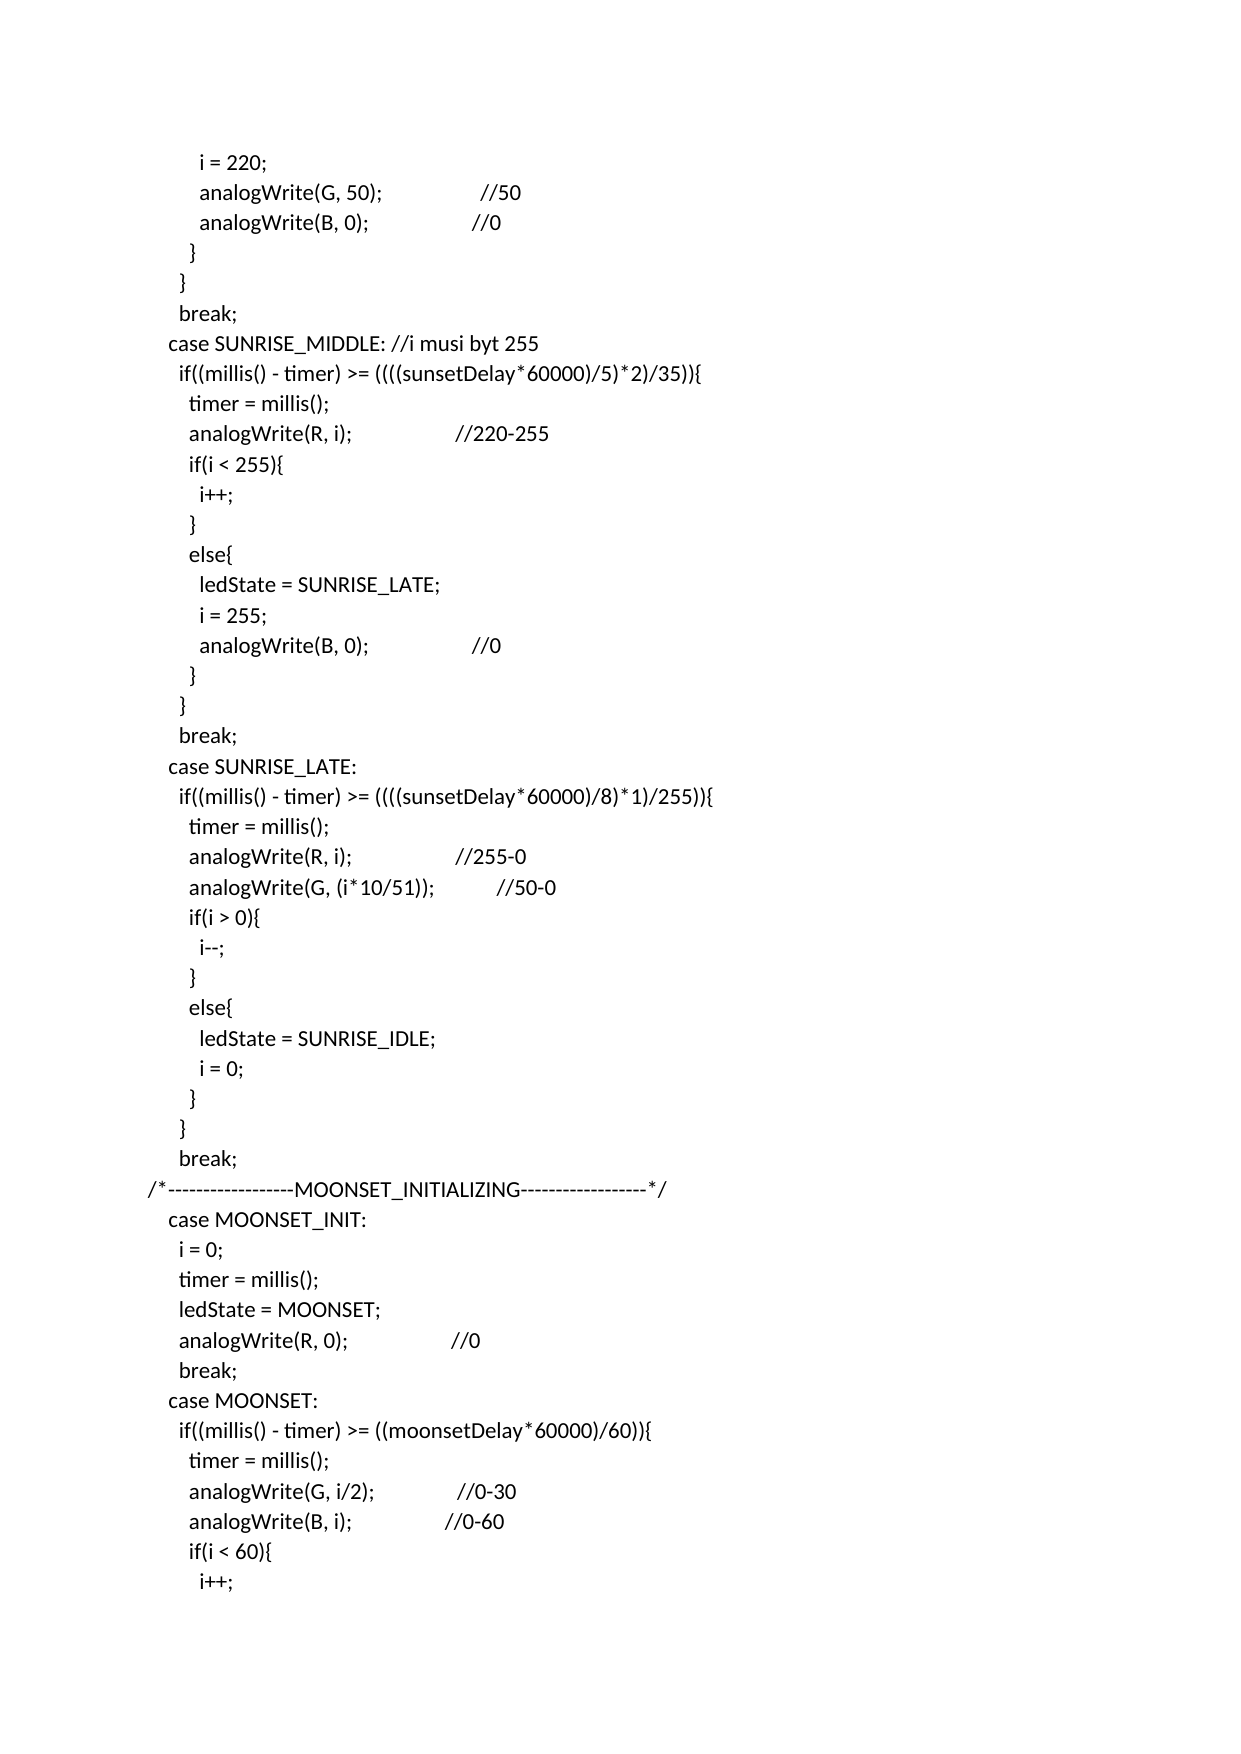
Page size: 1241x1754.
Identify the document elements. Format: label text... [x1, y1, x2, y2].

text case MOONSET_INIT: [148, 1205, 1093, 1233]
text } [148, 691, 1093, 719]
text if(i > 0){ [148, 903, 1093, 931]
text analogWrite(R, i); //220-255 [148, 419, 1093, 447]
text i--; [148, 933, 1093, 961]
text if((millis() - timer) >= ((((sunsetDelay*60000)/5)*2)/35)){ [148, 359, 1093, 387]
text case MOONSET: [148, 1386, 1093, 1414]
text case SUNRISE_MIDDLE: //i musi byt 255 [148, 329, 1093, 357]
text i = 255; [148, 601, 1093, 629]
text case SUNRISE_LATE: [148, 752, 1093, 780]
text analogWrite(B, 0); //0 [148, 208, 1093, 236]
text analogWrite(B, 0); //0 [148, 631, 1093, 659]
text else{ [148, 540, 1093, 568]
text if((millis() - timer) >= ((((sunsetDelay*60000)/8)*1)/255)){ [148, 782, 1093, 810]
text analogWrite(R, i); //255-0 [148, 842, 1093, 870]
text i++; [148, 480, 1093, 508]
text if((millis() - timer) >= ((moonsetDelay*60000)/60)){ [148, 1416, 1093, 1444]
text } [148, 268, 1093, 296]
text ledState = MOONSET; [148, 1296, 1093, 1323]
text /*------------------MOONSET_INITIALIZING------------------*/ [148, 1175, 1093, 1203]
text } [148, 963, 1093, 991]
text analogWrite(G, 50); //50 [148, 178, 1093, 206]
text } [148, 1114, 1093, 1142]
text break; [148, 299, 1093, 327]
text if(i < 255){ [148, 450, 1093, 478]
text else{ [148, 993, 1093, 1021]
text analogWrite(G, i/2); //0-30 [148, 1477, 1093, 1505]
text timer = millis(); [148, 1265, 1093, 1293]
text ledState = SUNRISE_IDLE; [148, 1024, 1093, 1052]
text analogWrite(B, i); //0-60 [148, 1507, 1093, 1535]
text i = 0; [148, 1054, 1093, 1082]
text } [148, 1084, 1093, 1112]
text i = 220; [148, 148, 1093, 176]
text timer = millis(); [148, 1447, 1093, 1474]
text analogWrite(G, (i*10/51)); //50-0 [148, 873, 1093, 901]
text timer = millis(); [148, 389, 1093, 417]
text break; [148, 1356, 1093, 1384]
text ledState = SUNRISE_LATE; [148, 571, 1093, 598]
text timer = millis(); [148, 812, 1093, 840]
text break; [148, 1144, 1093, 1172]
text } [148, 238, 1093, 266]
text analogWrite(R, 0); //0 [148, 1326, 1093, 1354]
text } [148, 510, 1093, 538]
text i = 0; [148, 1235, 1093, 1263]
text if(i < 60){ [148, 1537, 1093, 1565]
text } [148, 661, 1093, 689]
text break; [148, 722, 1093, 749]
text i++; [148, 1567, 1093, 1595]
